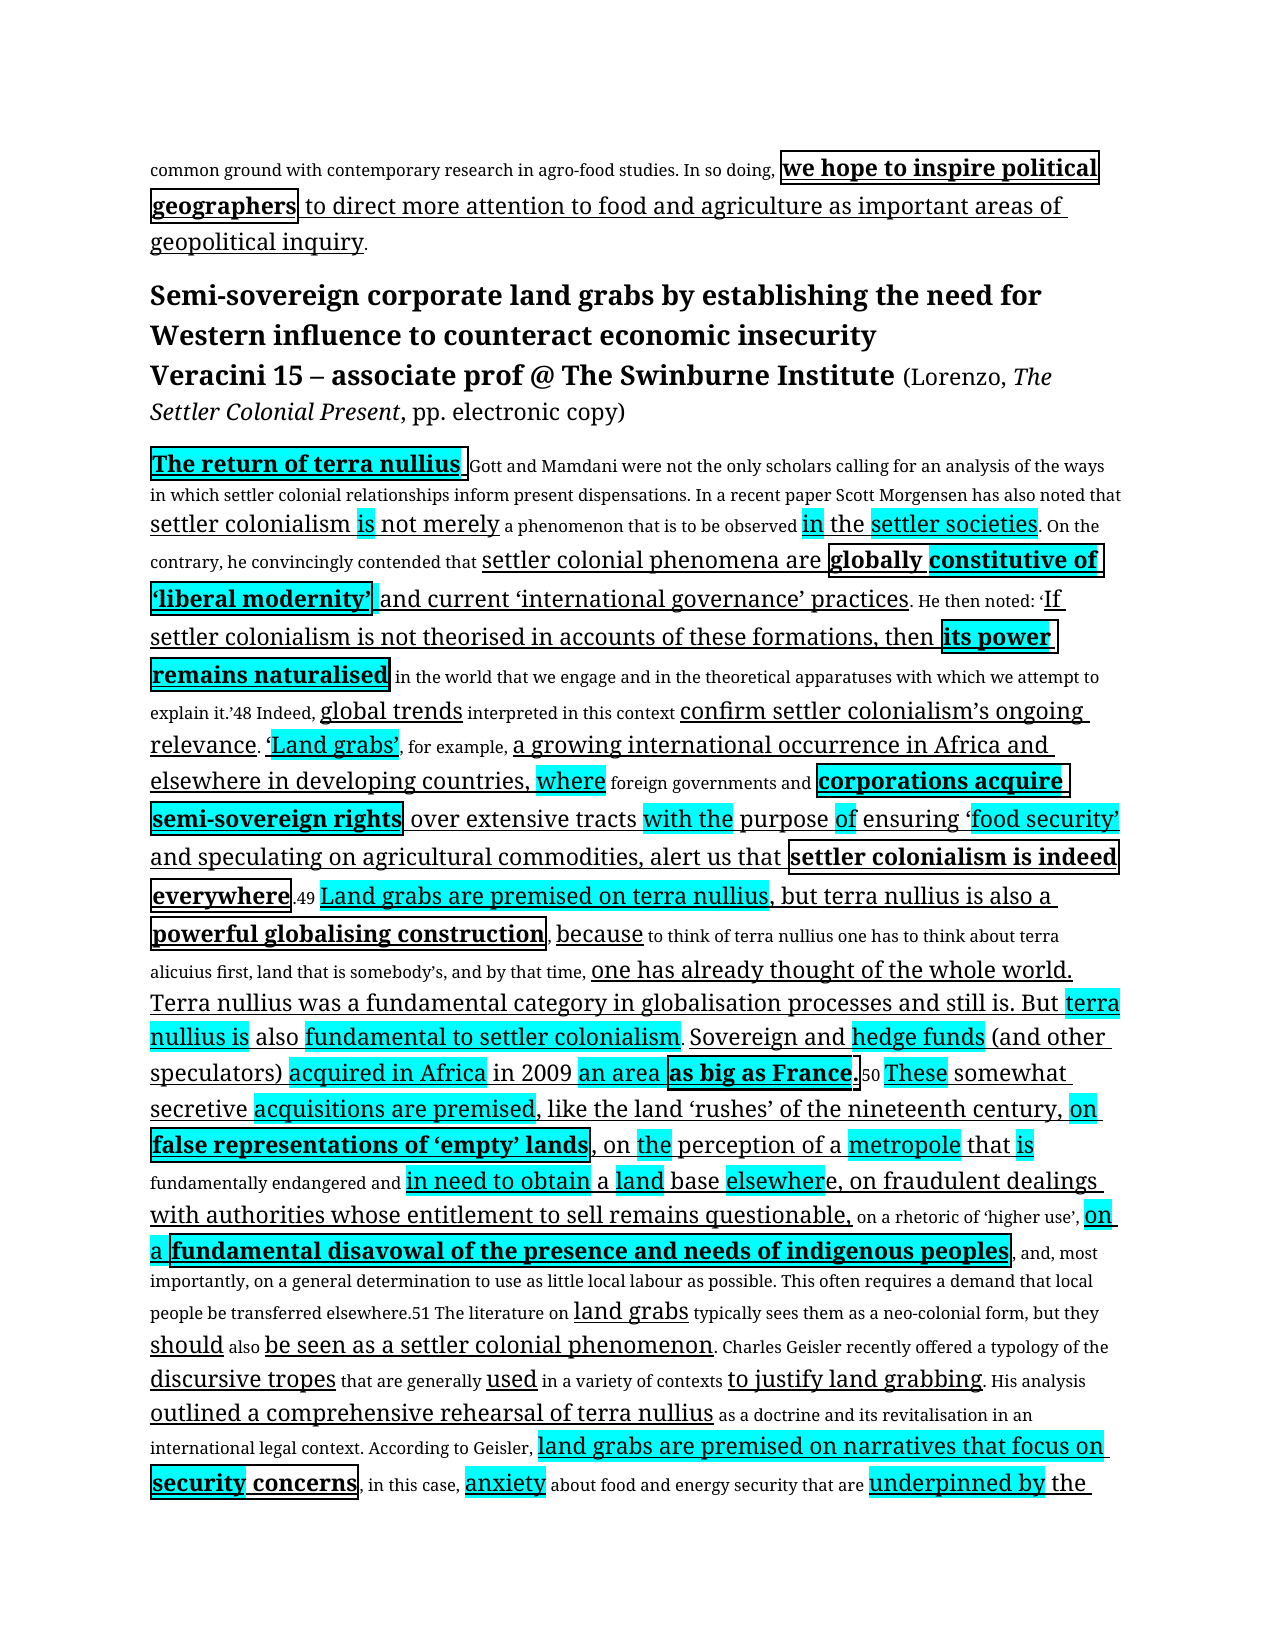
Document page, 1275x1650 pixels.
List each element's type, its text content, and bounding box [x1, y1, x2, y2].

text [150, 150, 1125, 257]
subtitle Semi-sovereign corporate land grabs by establishing the need for Western influence to counteract economic insecurity [150, 277, 1125, 353]
text Veracini 15 – associate prof @ The Swinburne Institute (Lorenzo, The Settler Colonial Present, pp. electronic copy) [150, 356, 1125, 427]
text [150, 446, 1125, 1500]
